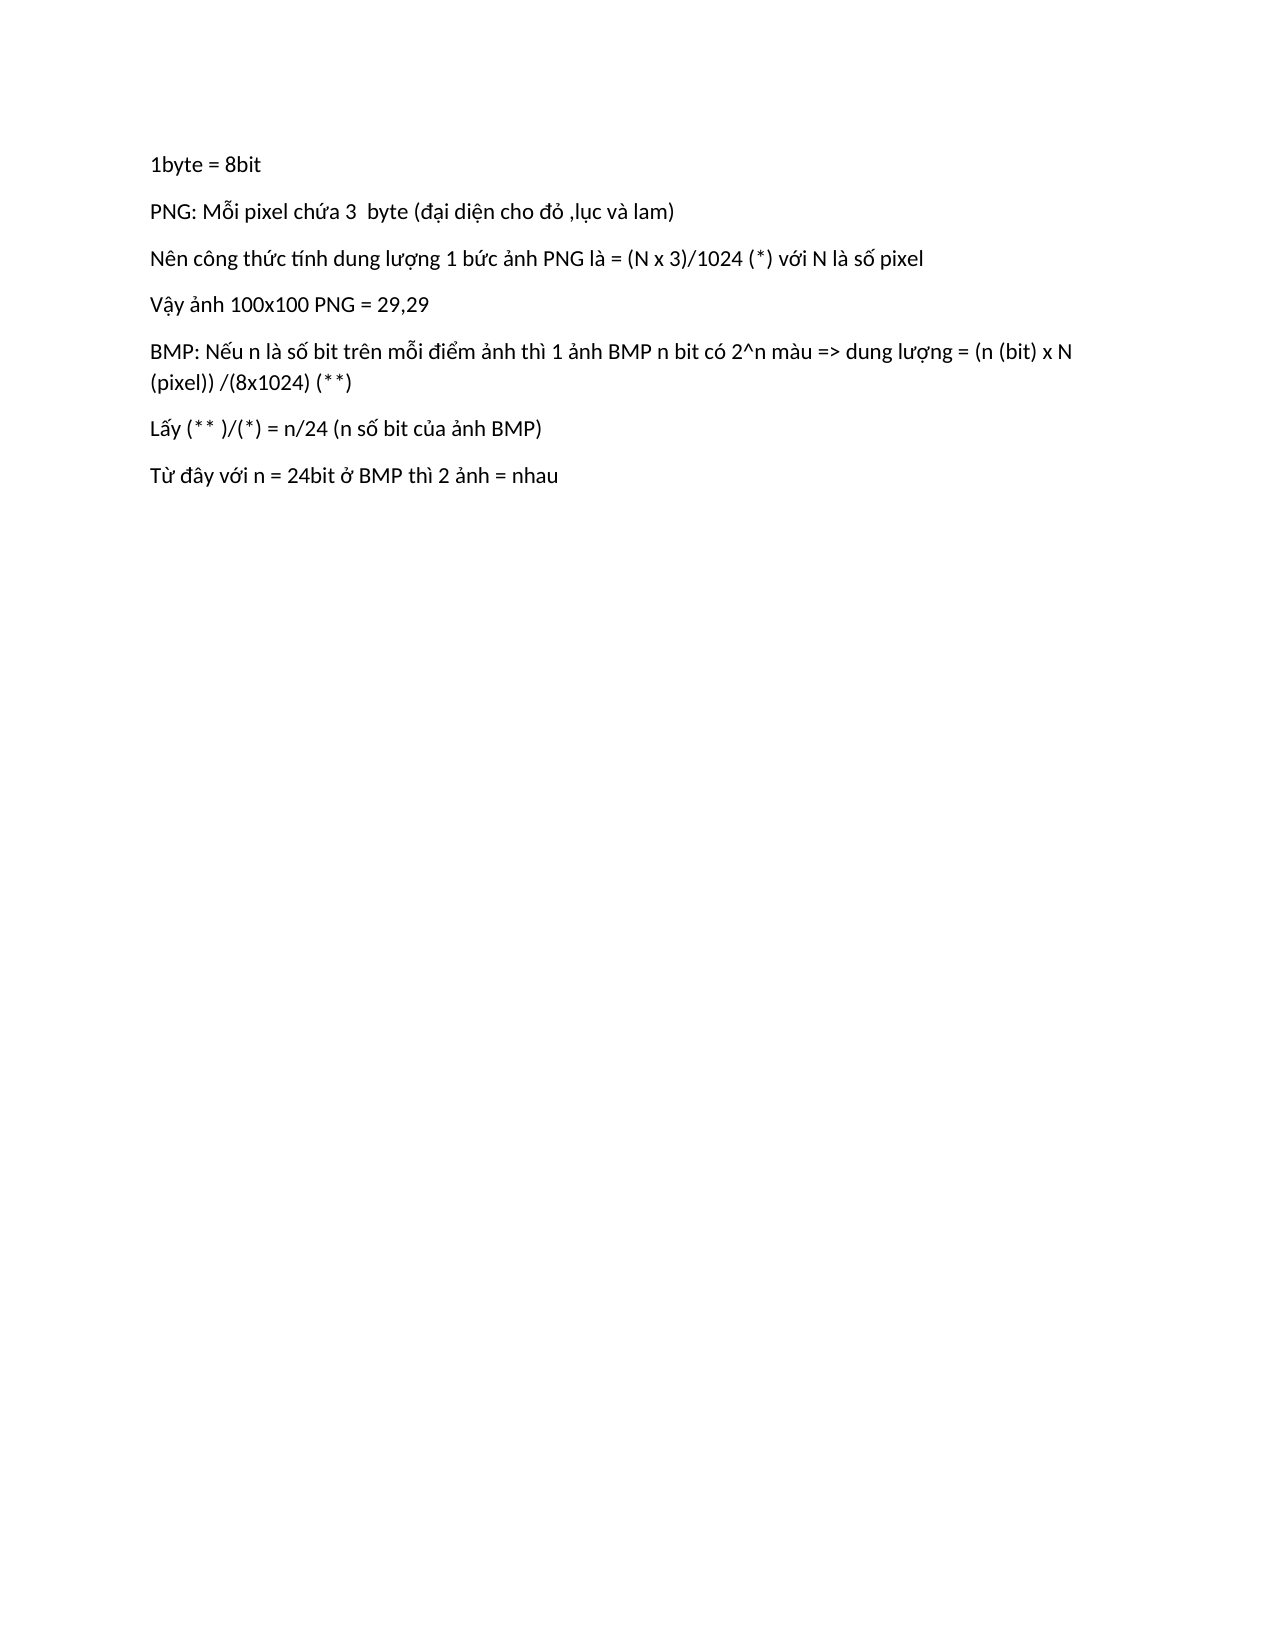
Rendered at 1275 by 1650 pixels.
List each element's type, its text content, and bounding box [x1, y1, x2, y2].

text PNG: Mỗi pixel chứa 3 byte (đại diện cho đỏ ,lục và lam) [150, 197, 1125, 225]
text Nên công thức tính dung lượng 1 bức ảnh PNG là = (N x 3)/1024 (*) với N là số pixel [150, 244, 1125, 272]
text Từ đây với n = 24bit ở BMP thì 2 ảnh = nhau [150, 461, 1125, 489]
text 1byte = 8bit [150, 150, 1125, 178]
text BMP: Nếu n là số bit trên mỗi điểm ảnh thì 1 ảnh BMP n bit có 2^n màu => dung lượng = (n (bit) x N (pixel)) /(8x1024) (**) [150, 337, 1125, 396]
text Lấy (** )/(*) = n/24 (n số bit của ảnh BMP) [150, 414, 1125, 443]
text Vậy ảnh 100x100 PNG = 29,29 [150, 291, 1125, 319]
